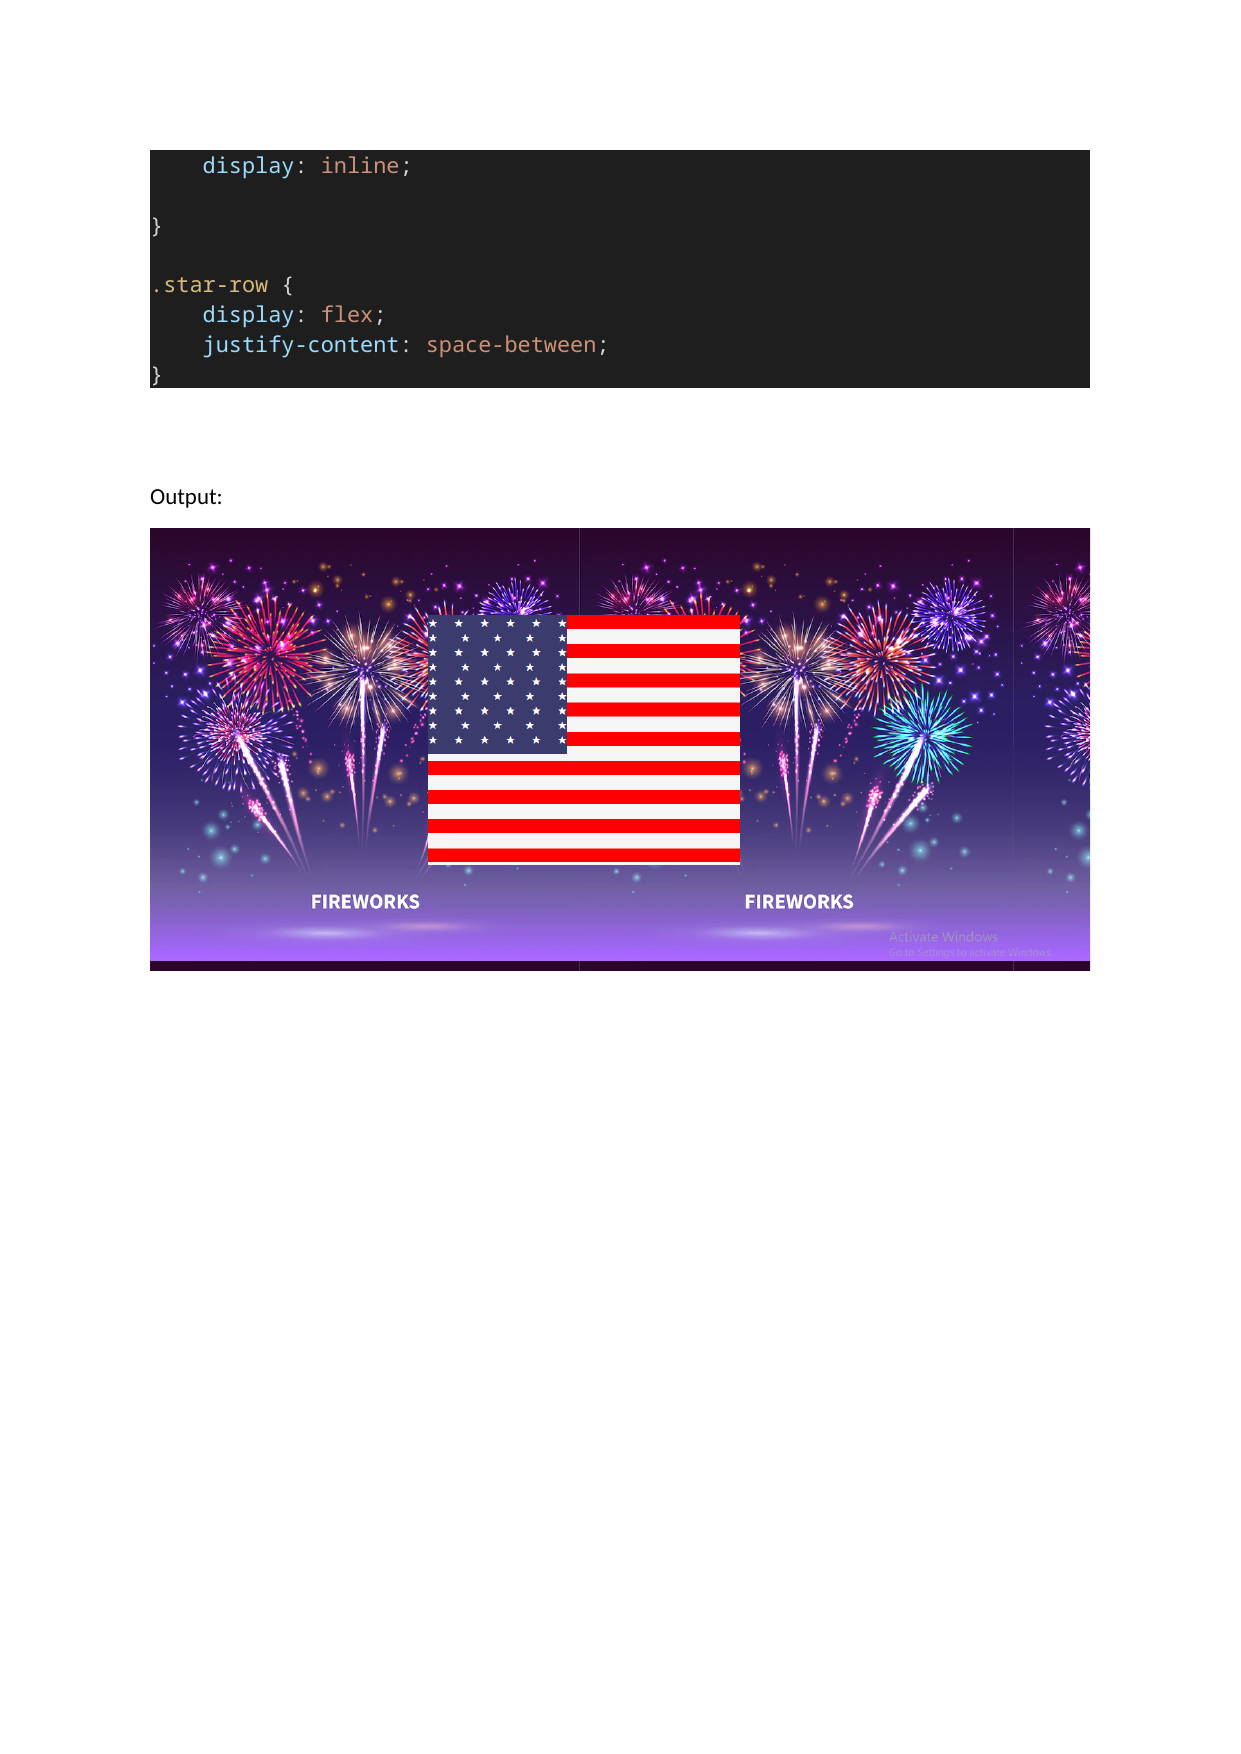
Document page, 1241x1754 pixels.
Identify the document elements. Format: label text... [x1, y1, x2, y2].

text } [150, 209, 1090, 239]
text justify-content: space-between; [150, 329, 1090, 358]
text display: flex; [150, 299, 1090, 329]
text display: inline; [150, 150, 1090, 180]
text } [150, 358, 1090, 388]
picture [150, 528, 1091, 971]
text Output: [150, 482, 1090, 510]
text .star-row { [150, 269, 1090, 299]
